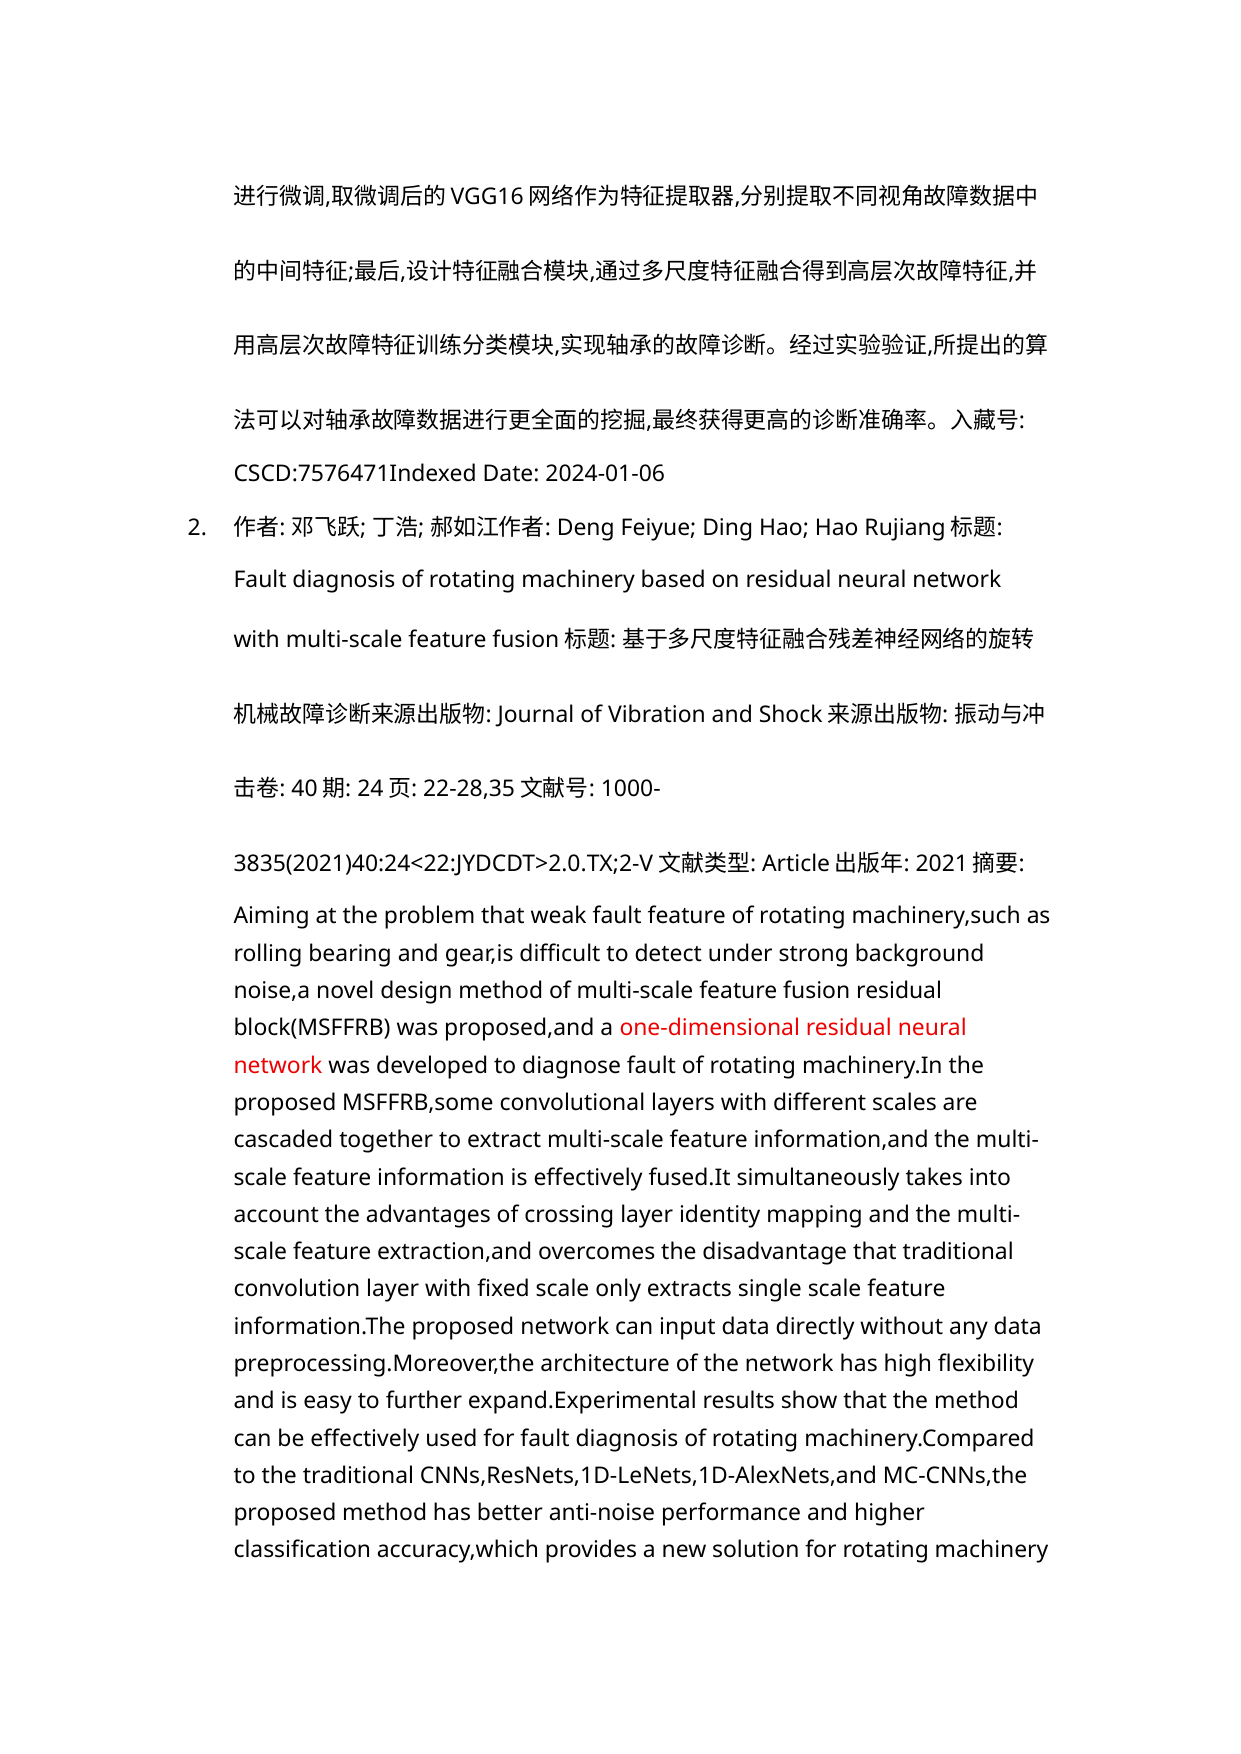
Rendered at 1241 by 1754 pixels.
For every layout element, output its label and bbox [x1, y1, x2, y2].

list [187, 162, 1053, 488]
list [187, 493, 1053, 1565]
